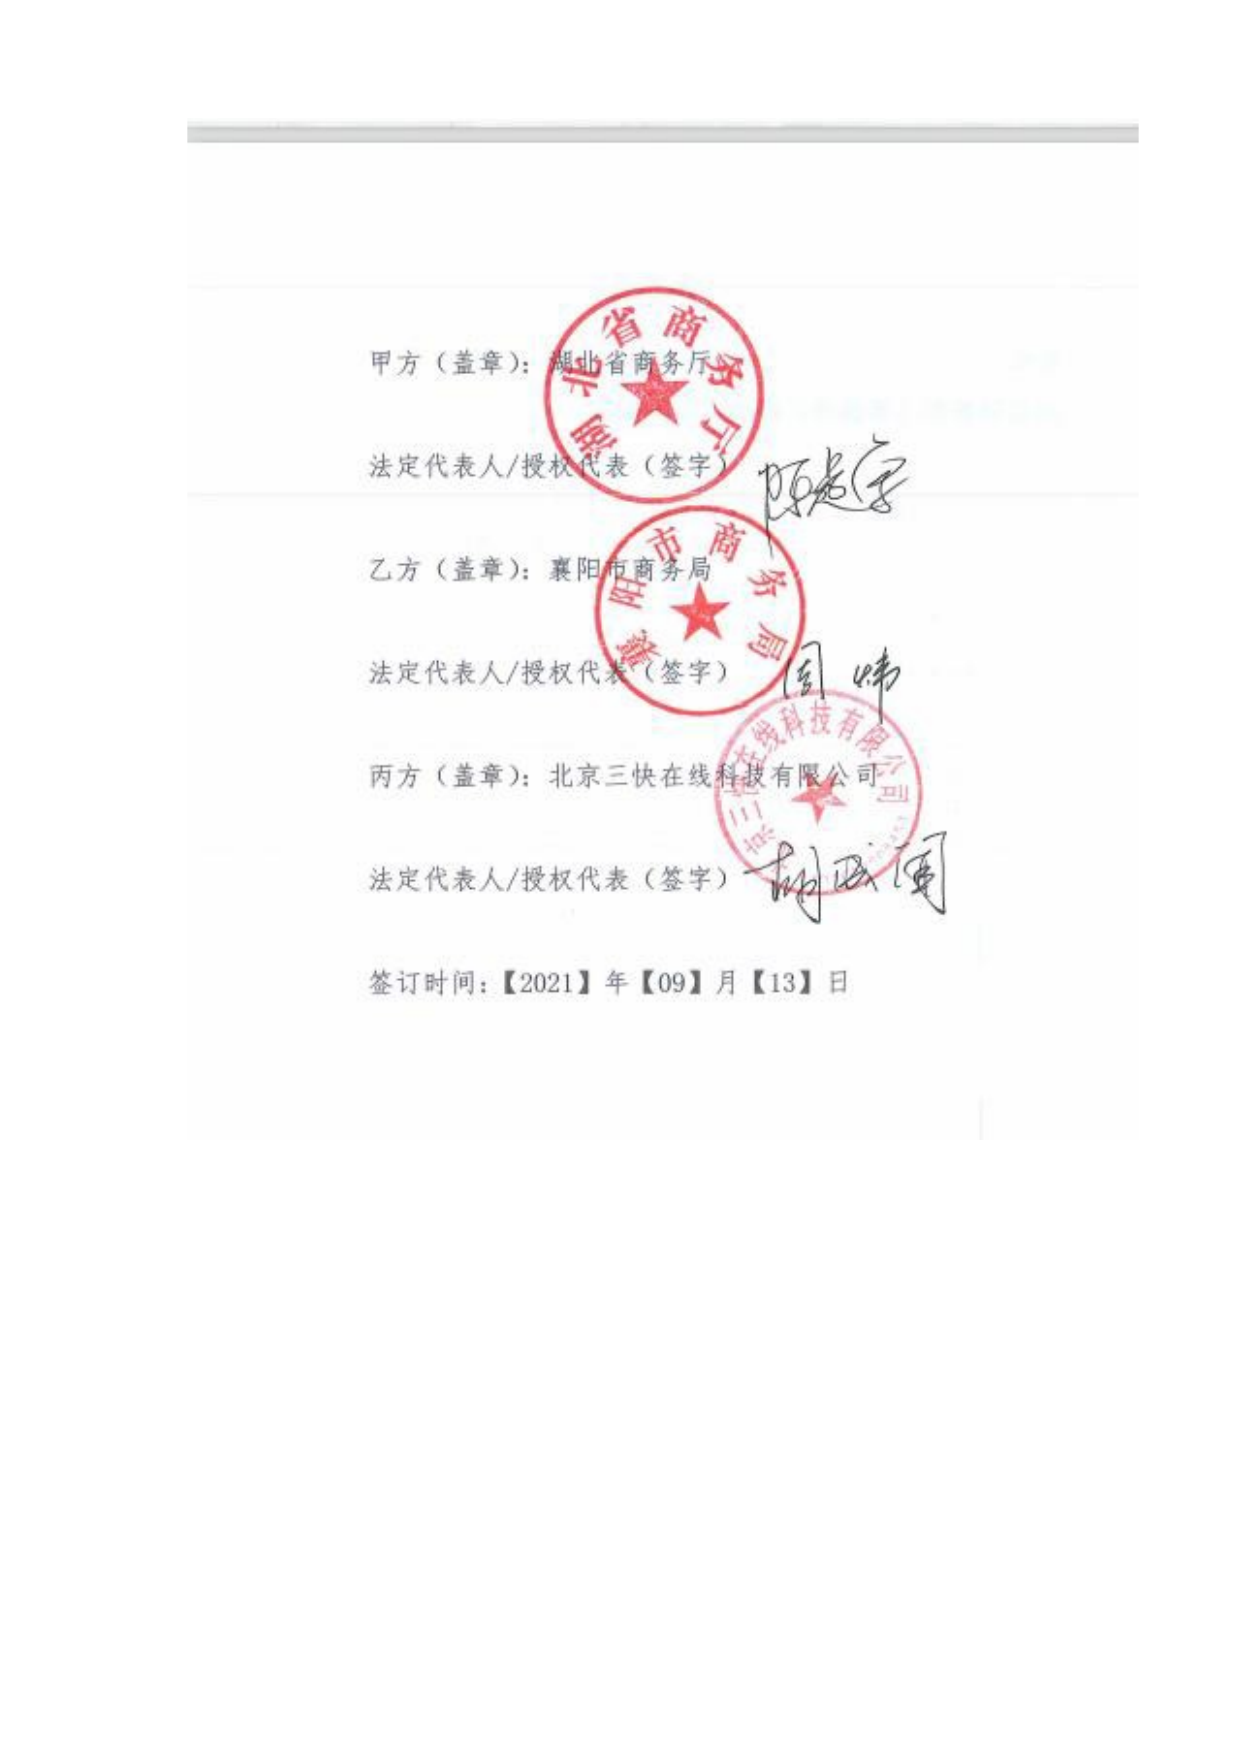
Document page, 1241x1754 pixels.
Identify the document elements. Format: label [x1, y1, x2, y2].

picture [187, 118, 1139, 1140]
